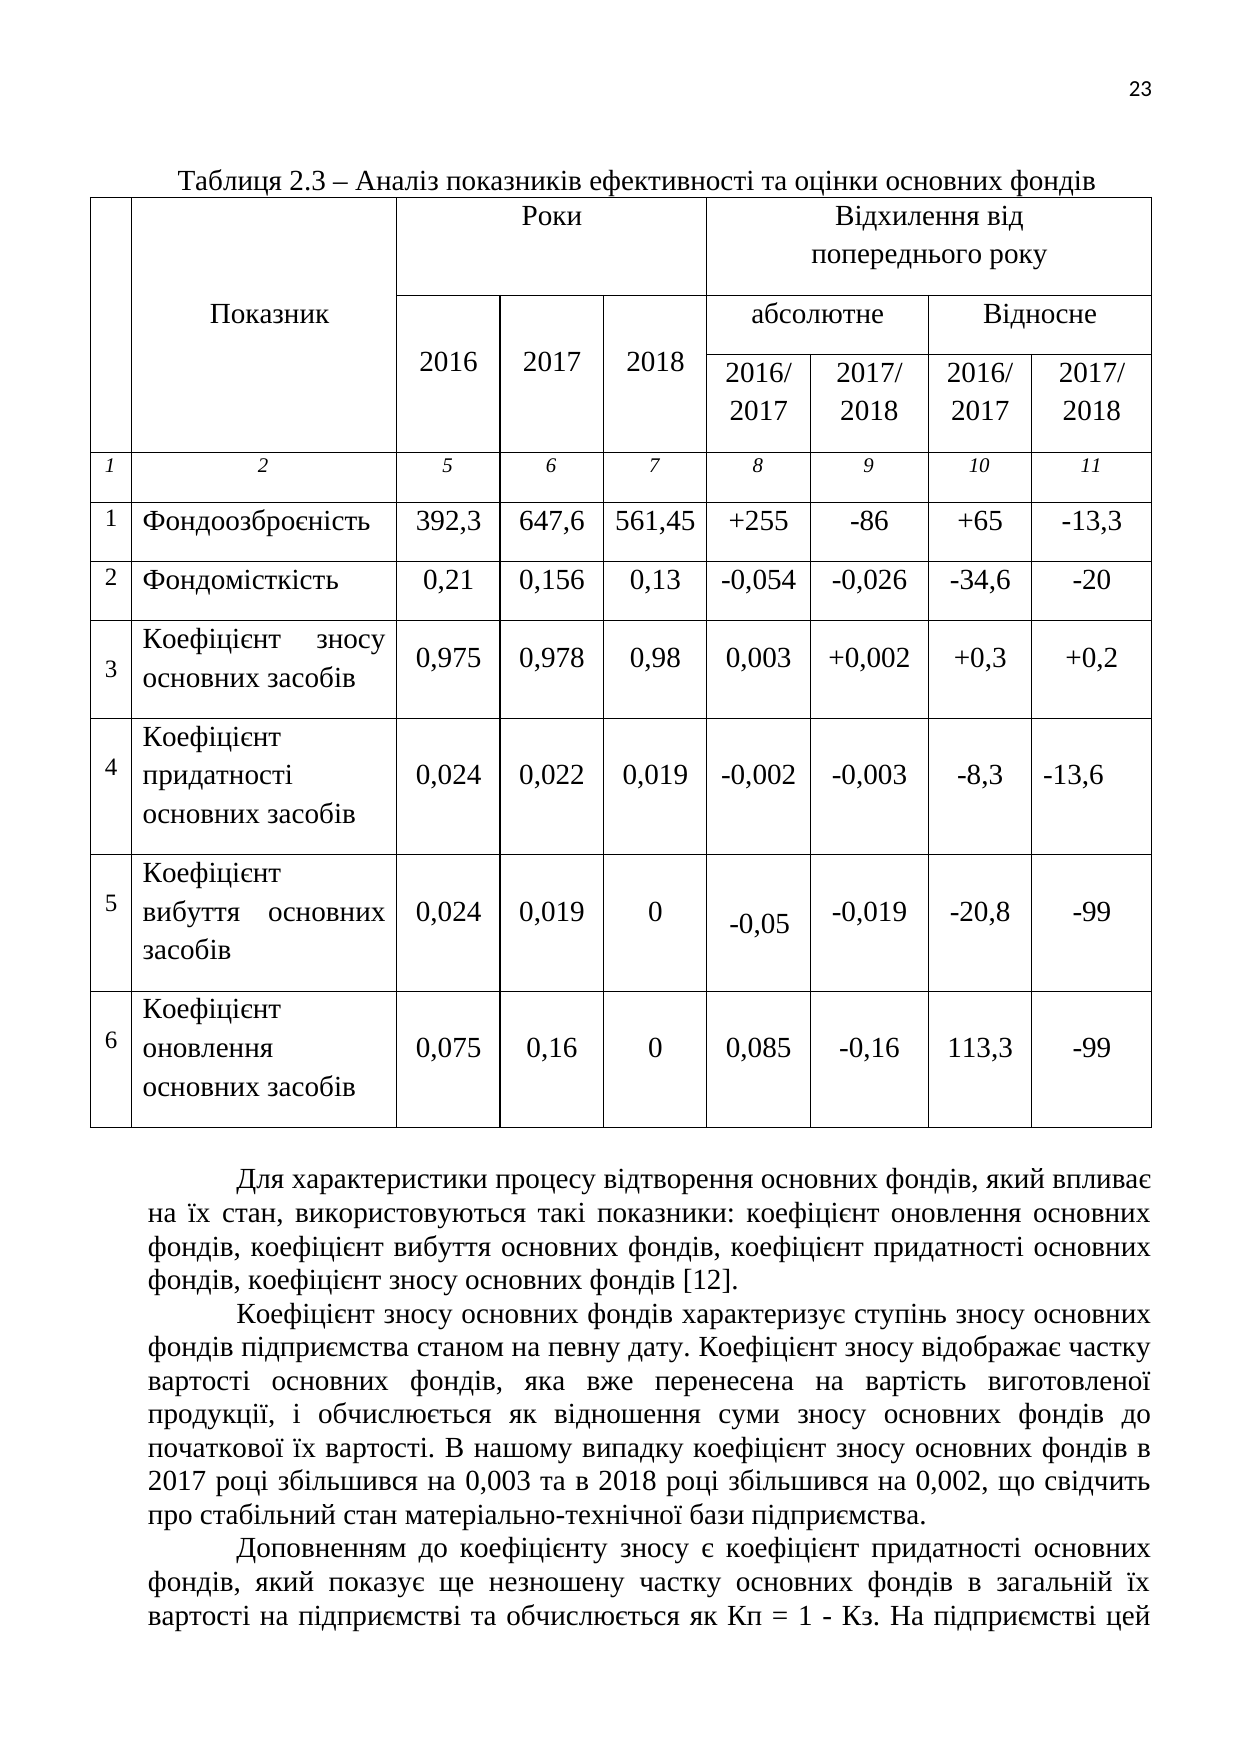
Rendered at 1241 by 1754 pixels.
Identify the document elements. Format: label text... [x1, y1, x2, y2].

table_cell 4 [91, 719, 131, 854]
table_cell -8,3 [929, 719, 1031, 854]
table_header Показник [132, 198, 396, 452]
table_cell +255 [707, 503, 810, 561]
table_cell Коефіцієнт зносу основних засобів [132, 621, 396, 718]
table_cell абсолютне [707, 296, 928, 354]
table_cell -0,026 [811, 562, 928, 620]
table_cell Фондоозброєність [132, 503, 396, 561]
table_cell 0,075 [397, 992, 499, 1127]
table_cell 0,024 [397, 719, 499, 854]
table_cell 0,019 [604, 719, 706, 854]
table_cell 1 [91, 503, 131, 561]
table_cell -34,6 [929, 562, 1031, 620]
table_cell 6 [91, 992, 131, 1127]
table_cell -13,3 [1032, 503, 1151, 561]
table_cell 8 [707, 453, 810, 502]
table_cell 392,3 [397, 503, 499, 561]
table_cell 2016/ 2017 [707, 355, 810, 452]
table_cell 0,975 [397, 621, 499, 718]
table_cell -13,6 [1032, 719, 1151, 854]
table_cell 0,21 [397, 562, 499, 620]
table_cell 6 [501, 453, 603, 502]
table_cell 2 [91, 562, 131, 620]
table_cell 0,978 [501, 621, 603, 718]
table_cell [707, 855, 810, 991]
table_cell 5 [397, 453, 499, 502]
table_cell 2 [132, 453, 396, 502]
table_cell 0,022 [501, 719, 603, 854]
table_cell 2018 [604, 296, 706, 452]
table_cell 10 [929, 453, 1031, 502]
table_cell -0,002 [707, 719, 810, 854]
list Коефіцієнт зносу основних фондів характеризує ступінь зносу основних фондів підприємства станом на певну дату. Коефіцієнт зносу відображає частку вартості основних фондів, яка вже перенесена на вартість виготовленої продукції, і обчислюється як відношення суми зносу основних фондів до початкової їх вартості. В нашому випадку коефіцієнт зносу основних фондів в 2017 році збільшився на 0,003 та в 2018 році збільшився на 0,002, що свідчить про стабільний стан матеріально-технічної бази підприємства. [148, 1296, 1152, 1531]
table_cell 0,13 [604, 562, 706, 620]
table_cell Відносне [929, 296, 1151, 354]
table_cell 0,003 [707, 621, 810, 718]
table_cell 0,085 [707, 992, 810, 1127]
text Таблиця 2.3 – Аналіз показників ефективності та оцінки основних фондів [177, 163, 1152, 197]
table_cell 0 [604, 855, 706, 991]
table_cell 11 [1032, 453, 1151, 502]
table_cell 0,024 [397, 855, 499, 991]
table_cell 0,98 [604, 621, 706, 718]
table_cell 647,6 [501, 503, 603, 561]
table_header Відхилення від попереднього року [707, 198, 1151, 295]
table_cell 7 [604, 453, 706, 502]
table_cell 2016/ 2017 [929, 355, 1031, 452]
table_cell 561,45 [604, 503, 706, 561]
table_cell 2017/ 2018 [1032, 355, 1151, 452]
table_cell -0,054 [707, 562, 810, 620]
table_cell -99 [1032, 992, 1151, 1127]
table_cell -0,003 [811, 719, 928, 854]
table_cell -20,8 [929, 855, 1031, 991]
table_cell -0,019 [811, 855, 928, 991]
table_cell 2016 [397, 296, 499, 452]
table_cell Коефіцієнт придатності основних засобів [132, 719, 396, 854]
table_cell 0,16 [501, 992, 603, 1127]
table_cell Фондомісткість [132, 562, 396, 620]
table_cell +0,3 [929, 621, 1031, 718]
table_cell 3 [91, 621, 131, 718]
table_cell +0,2 [1032, 621, 1151, 718]
table_cell 2017/ 2018 [811, 355, 928, 452]
table_cell 0,156 [501, 562, 603, 620]
table_cell 9 [811, 453, 928, 502]
table_cell +0,002 [811, 621, 928, 718]
table_header Роки [397, 198, 706, 295]
table_cell 0 [604, 992, 706, 1127]
table_cell Коефіцієнт оновлення основних засобів [132, 992, 396, 1127]
table_cell +65 [929, 503, 1031, 561]
table_cell 0,019 [501, 855, 603, 991]
table_cell -86 [811, 503, 928, 561]
table_cell -0,16 [811, 992, 928, 1127]
table_cell -99 [1032, 855, 1151, 991]
list Для характеристики процесу відтворення основних фондів, який впливає на їх стан, використовуються такі показники: коефіцієнт оновлення основних фондів, коефіцієнт вибуття основних фондів, коефіцієнт придатності основних фондів, коефіцієнт зносу основних фондів [12]. [148, 1162, 1152, 1296]
table_cell Коефіцієнт вибуття основних засобів [132, 855, 396, 991]
table_cell 113,3 [929, 992, 1031, 1127]
table_cell 1 [91, 453, 131, 502]
table_cell 2017 [501, 296, 603, 452]
table_cell 5 [91, 855, 131, 991]
table_header номер [91, 198, 131, 452]
table_cell -20 [1032, 562, 1151, 620]
